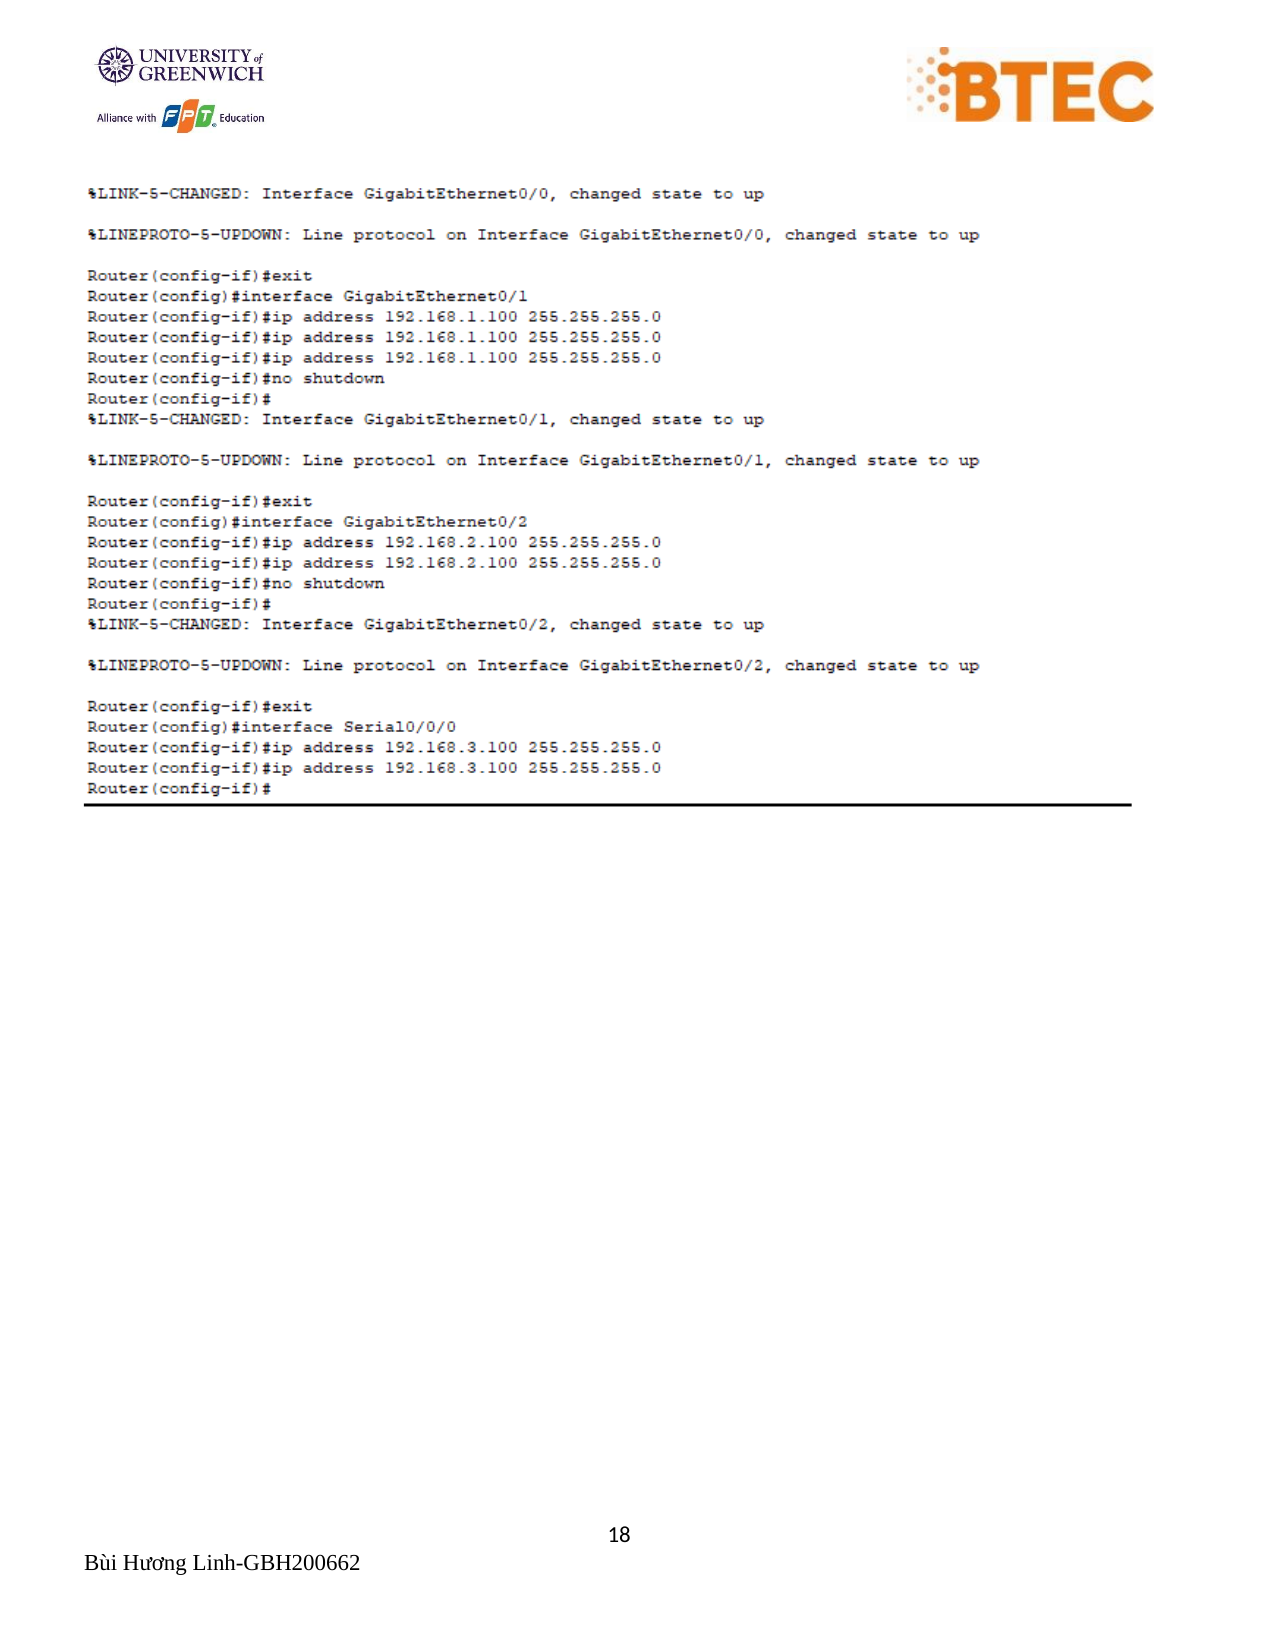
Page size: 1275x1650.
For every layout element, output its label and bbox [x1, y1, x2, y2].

picture [83, 32, 277, 144]
picture [83, 187, 1132, 814]
picture [906, 47, 1154, 122]
